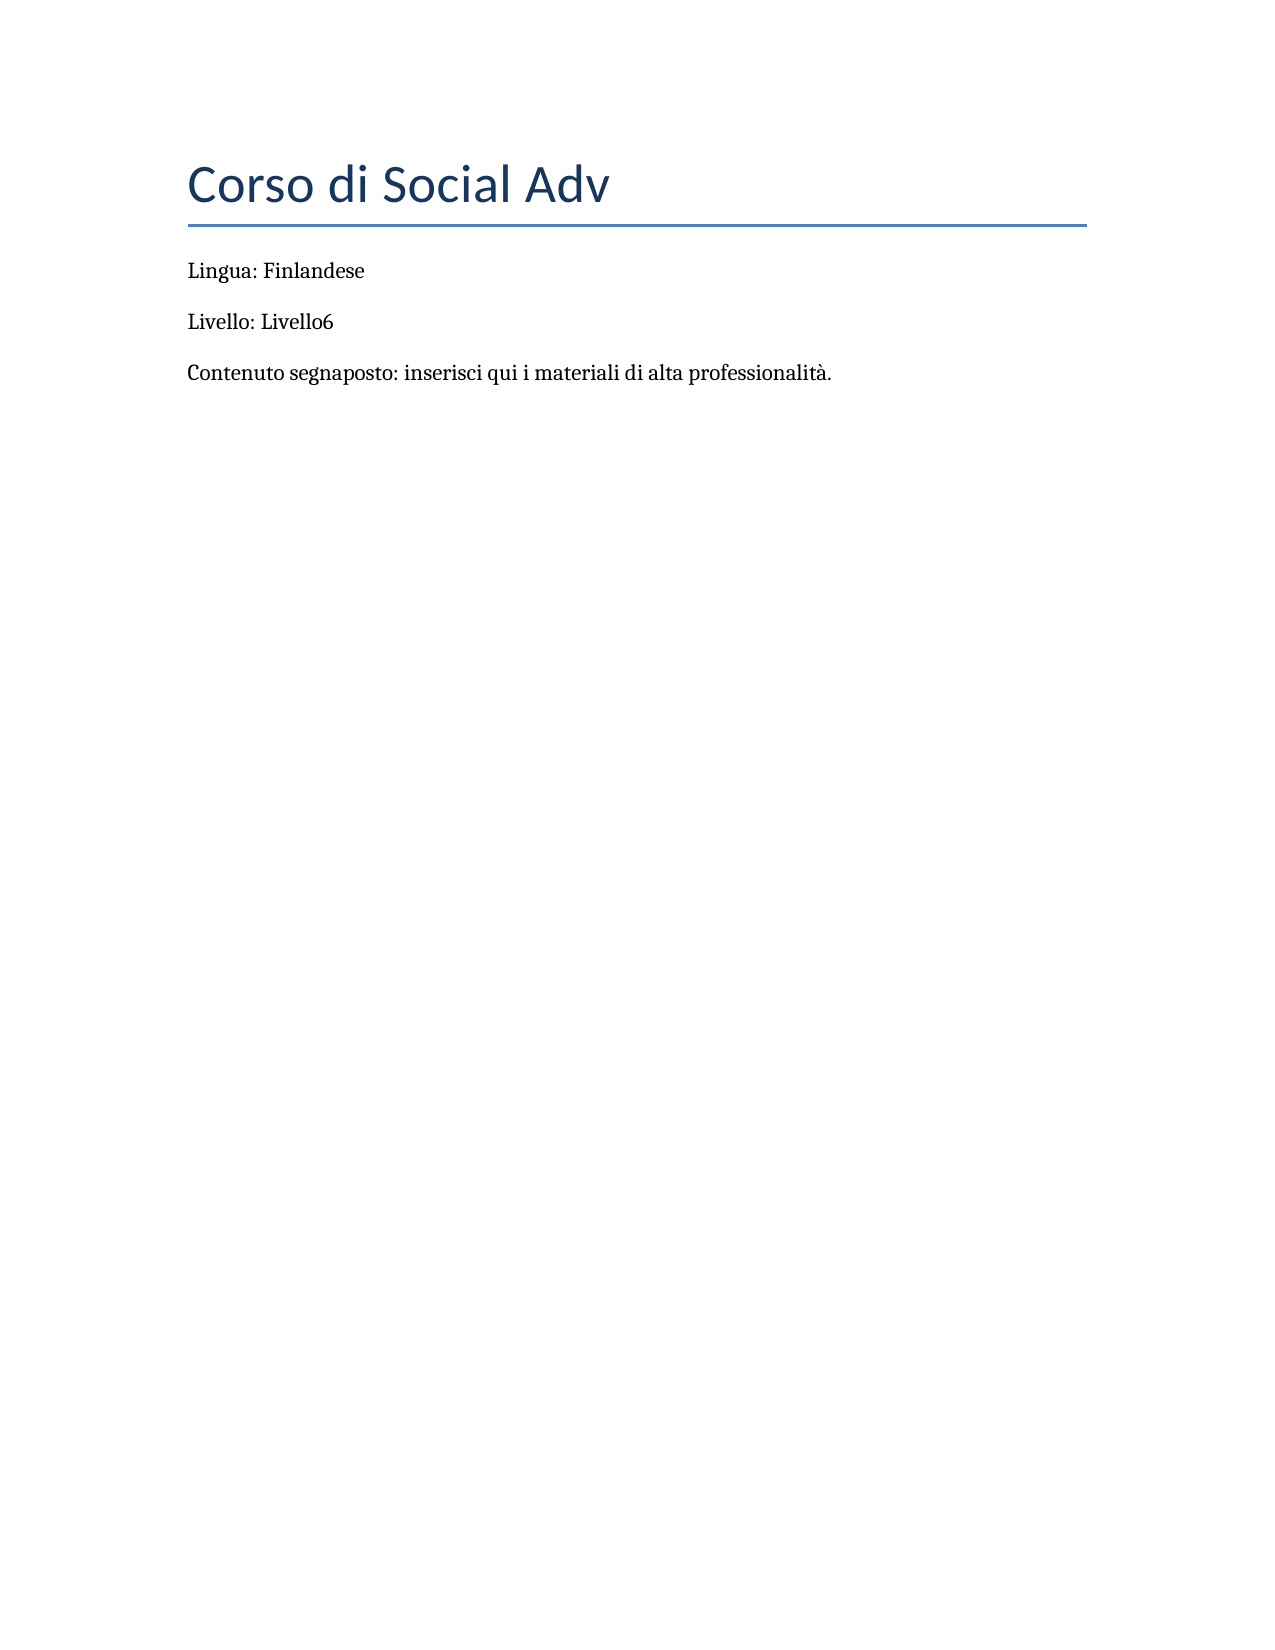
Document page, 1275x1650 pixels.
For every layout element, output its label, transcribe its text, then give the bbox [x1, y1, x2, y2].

text Lingua: Finlandese [187, 258, 1087, 284]
text Contenuto segnaposto: inserisci qui i materiali di alta professionalità. [187, 360, 1087, 386]
title Corso di Social Adv [187, 150, 1087, 227]
text Livello: Livello6 [187, 309, 1087, 335]
